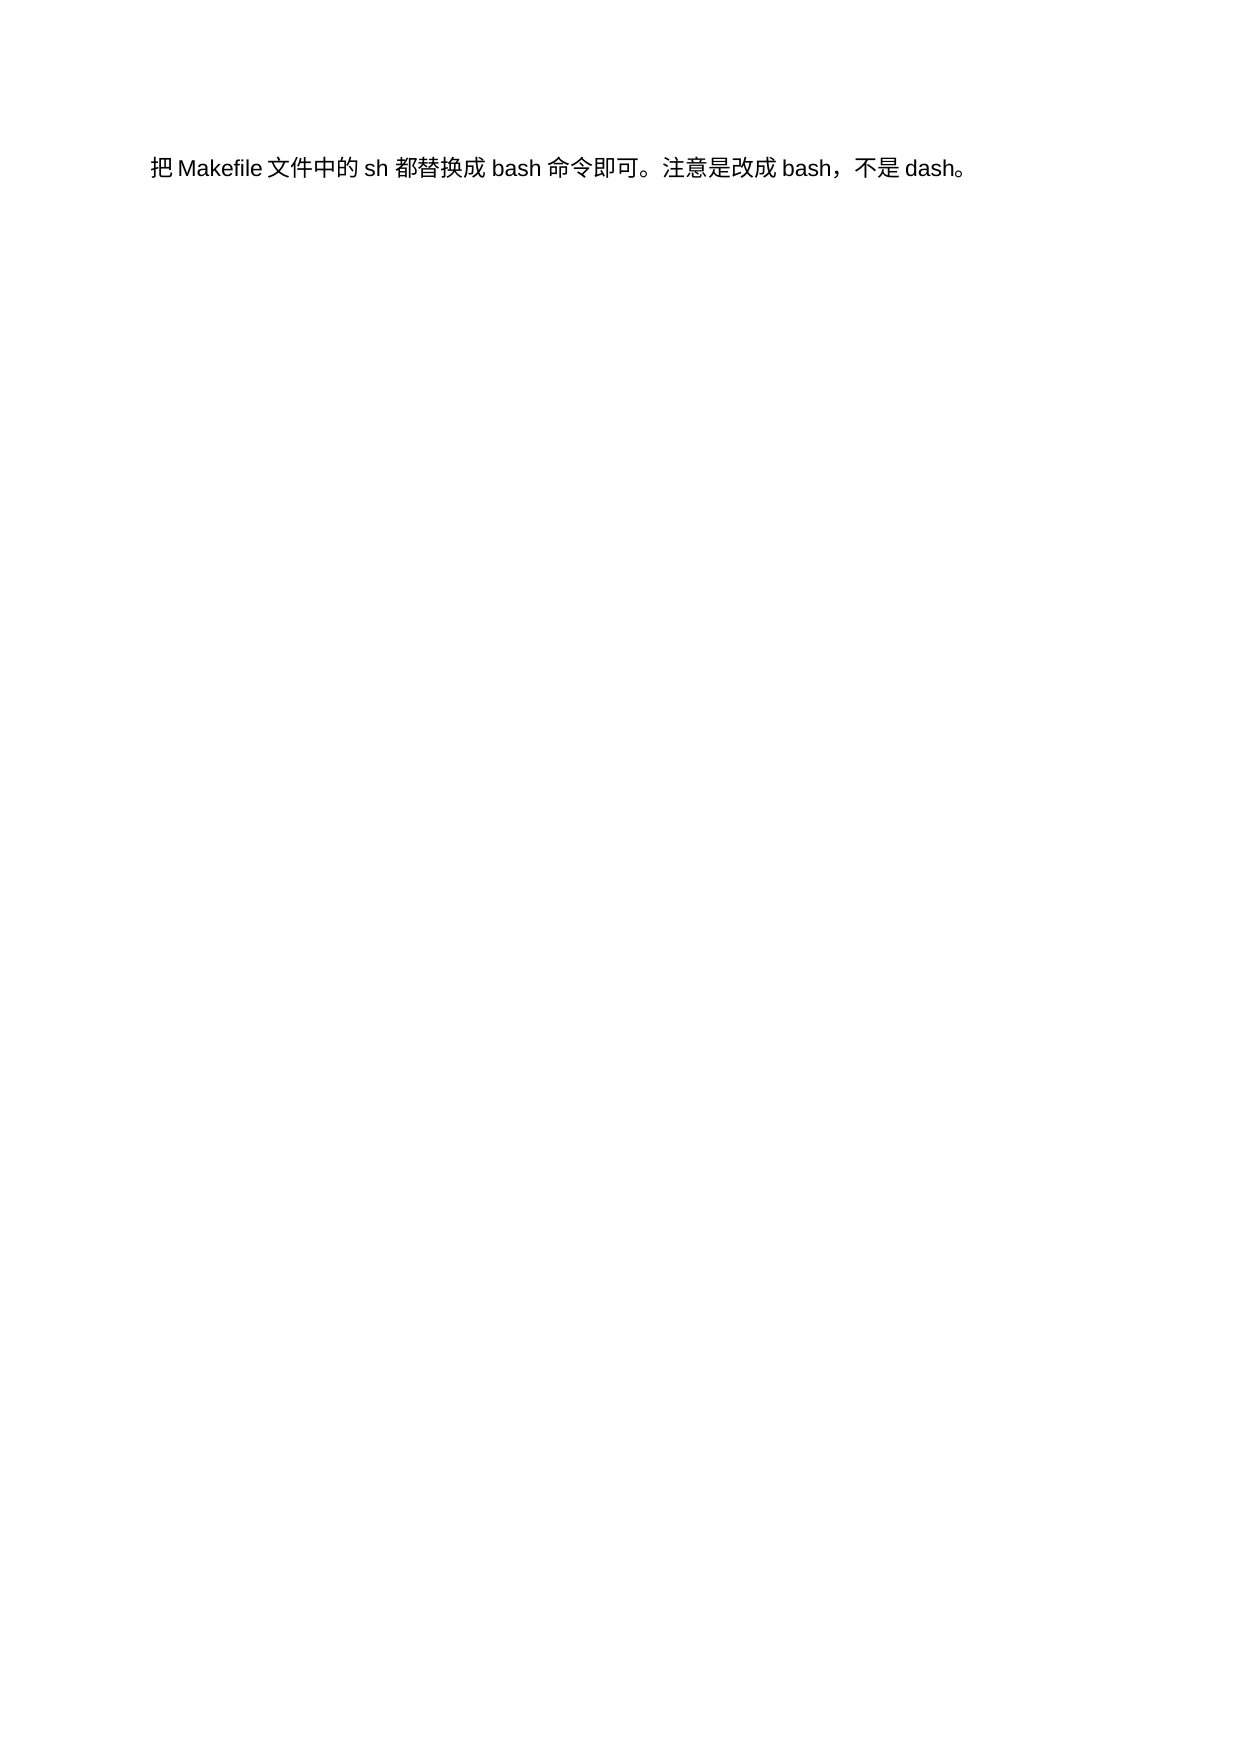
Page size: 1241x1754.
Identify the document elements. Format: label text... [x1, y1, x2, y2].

text 把Makefile文件中的 sh 都替换成 bash 命令即可。注意是改成 bash，不是dash。 [150, 150, 1090, 183]
